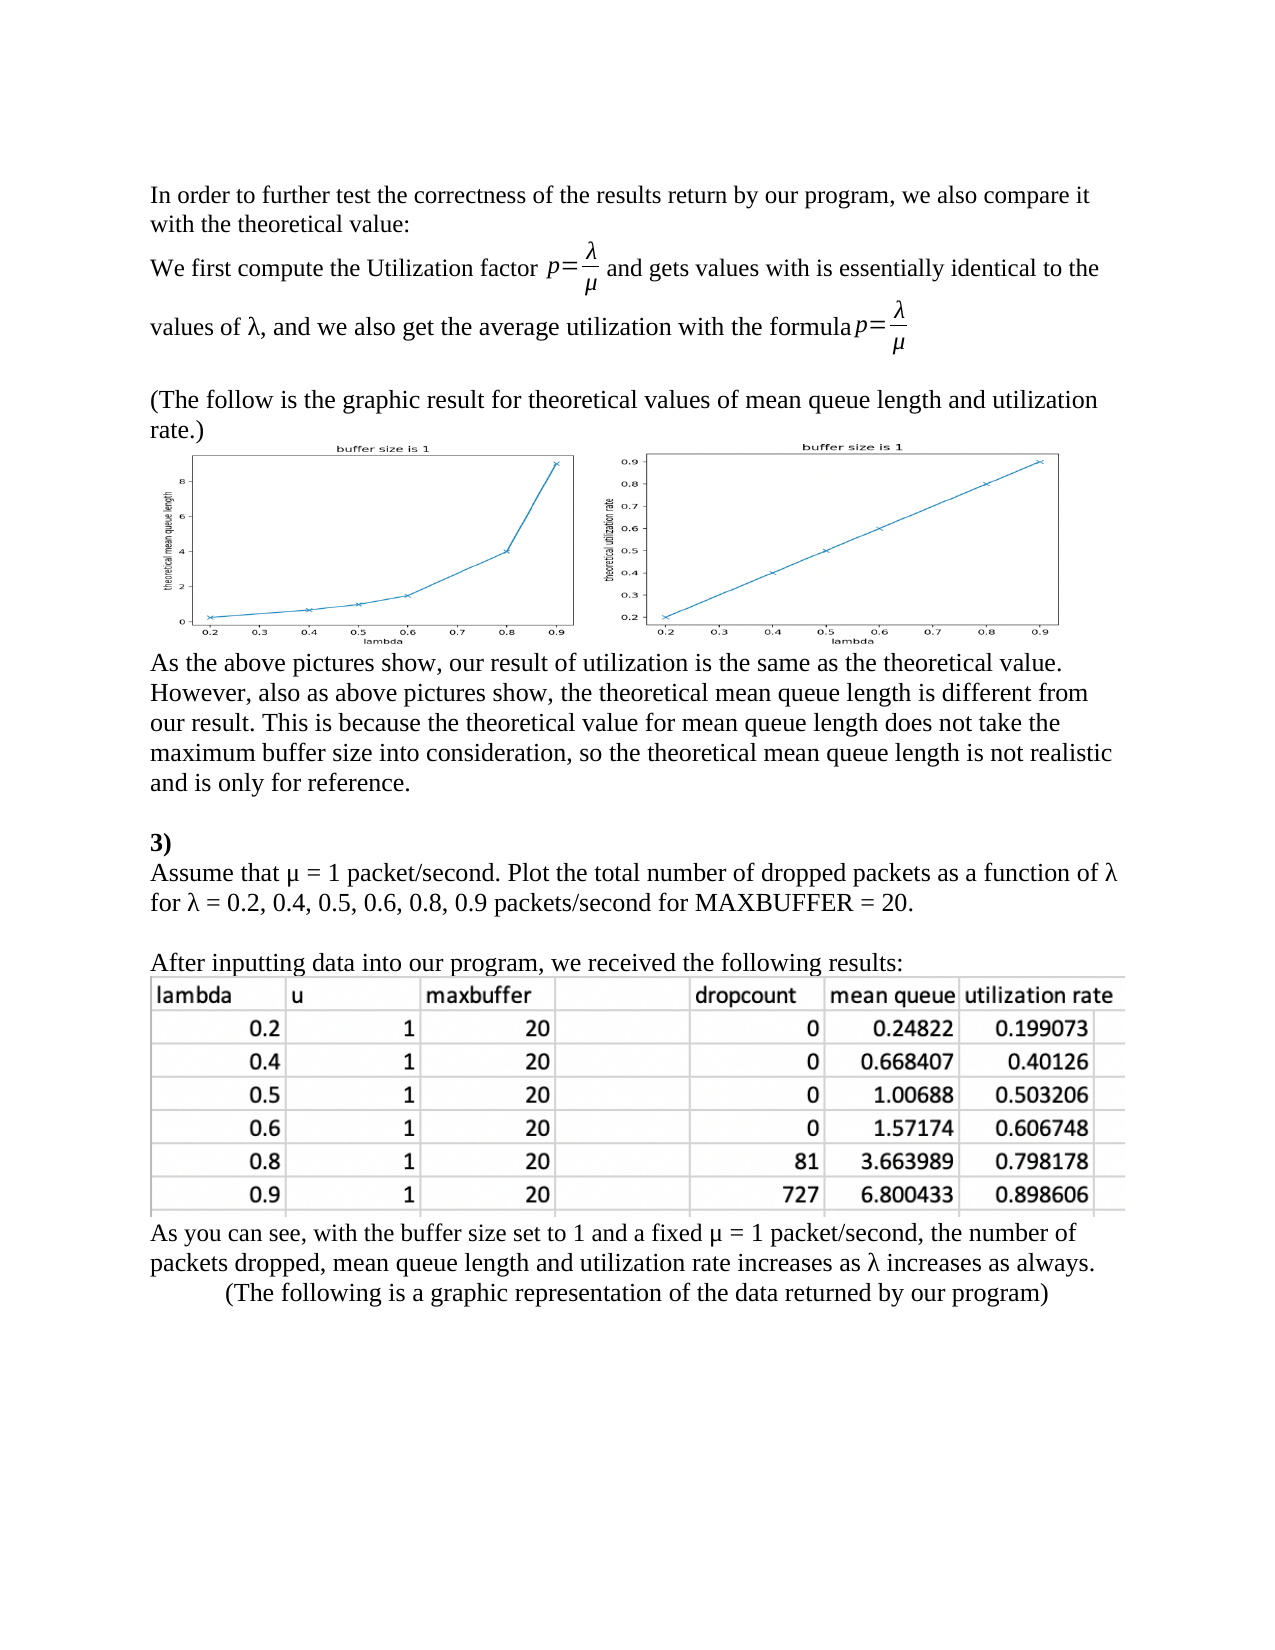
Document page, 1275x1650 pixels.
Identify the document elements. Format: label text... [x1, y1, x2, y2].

text As the above pictures show, our result of utilization is the same as the theoretical value. However, also as above pictures show, the theoretical mean queue length is different from our result. This is because the theoretical value for mean queue length does not take the maximum buffer size into consideration, so the theoretical mean queue length is not realistic and is only for reference. [150, 647, 1125, 797]
text Assume that μ = 1 packet/second. Plot the total number of dropped packets as a function of λ for λ = 0.2, 0.4, 0.5, 0.6, 0.8, 0.9 packets/second for MAXBUFFER = 20. [150, 857, 1125, 917]
text (The following is a graphic representation of the data returned by our program) [150, 1277, 1125, 1307]
text After inputting data into our program, we received the following results: [150, 947, 1125, 976]
picture [150, 444, 1094, 647]
text In order to further test the correctness of the results return by our program, we also compare it with the theoretical value: [150, 180, 1125, 237]
text As you can see, with the buffer size set to 1 and a fixed μ = 1 packet/second, the number of packets dropped, mean queue length and utilization rate increases as λ increases as always. [150, 1217, 1125, 1277]
picture [150, 976, 1125, 1217]
text 3) [150, 827, 1125, 857]
text We first compute the Utilization factor and gets values with is essentially identical to the values of λ, and we also get the average utilization with the formula [150, 237, 1125, 355]
text (The follow is the graphic result for theoretical values of mean queue length and utilization rate.) [150, 384, 1125, 444]
